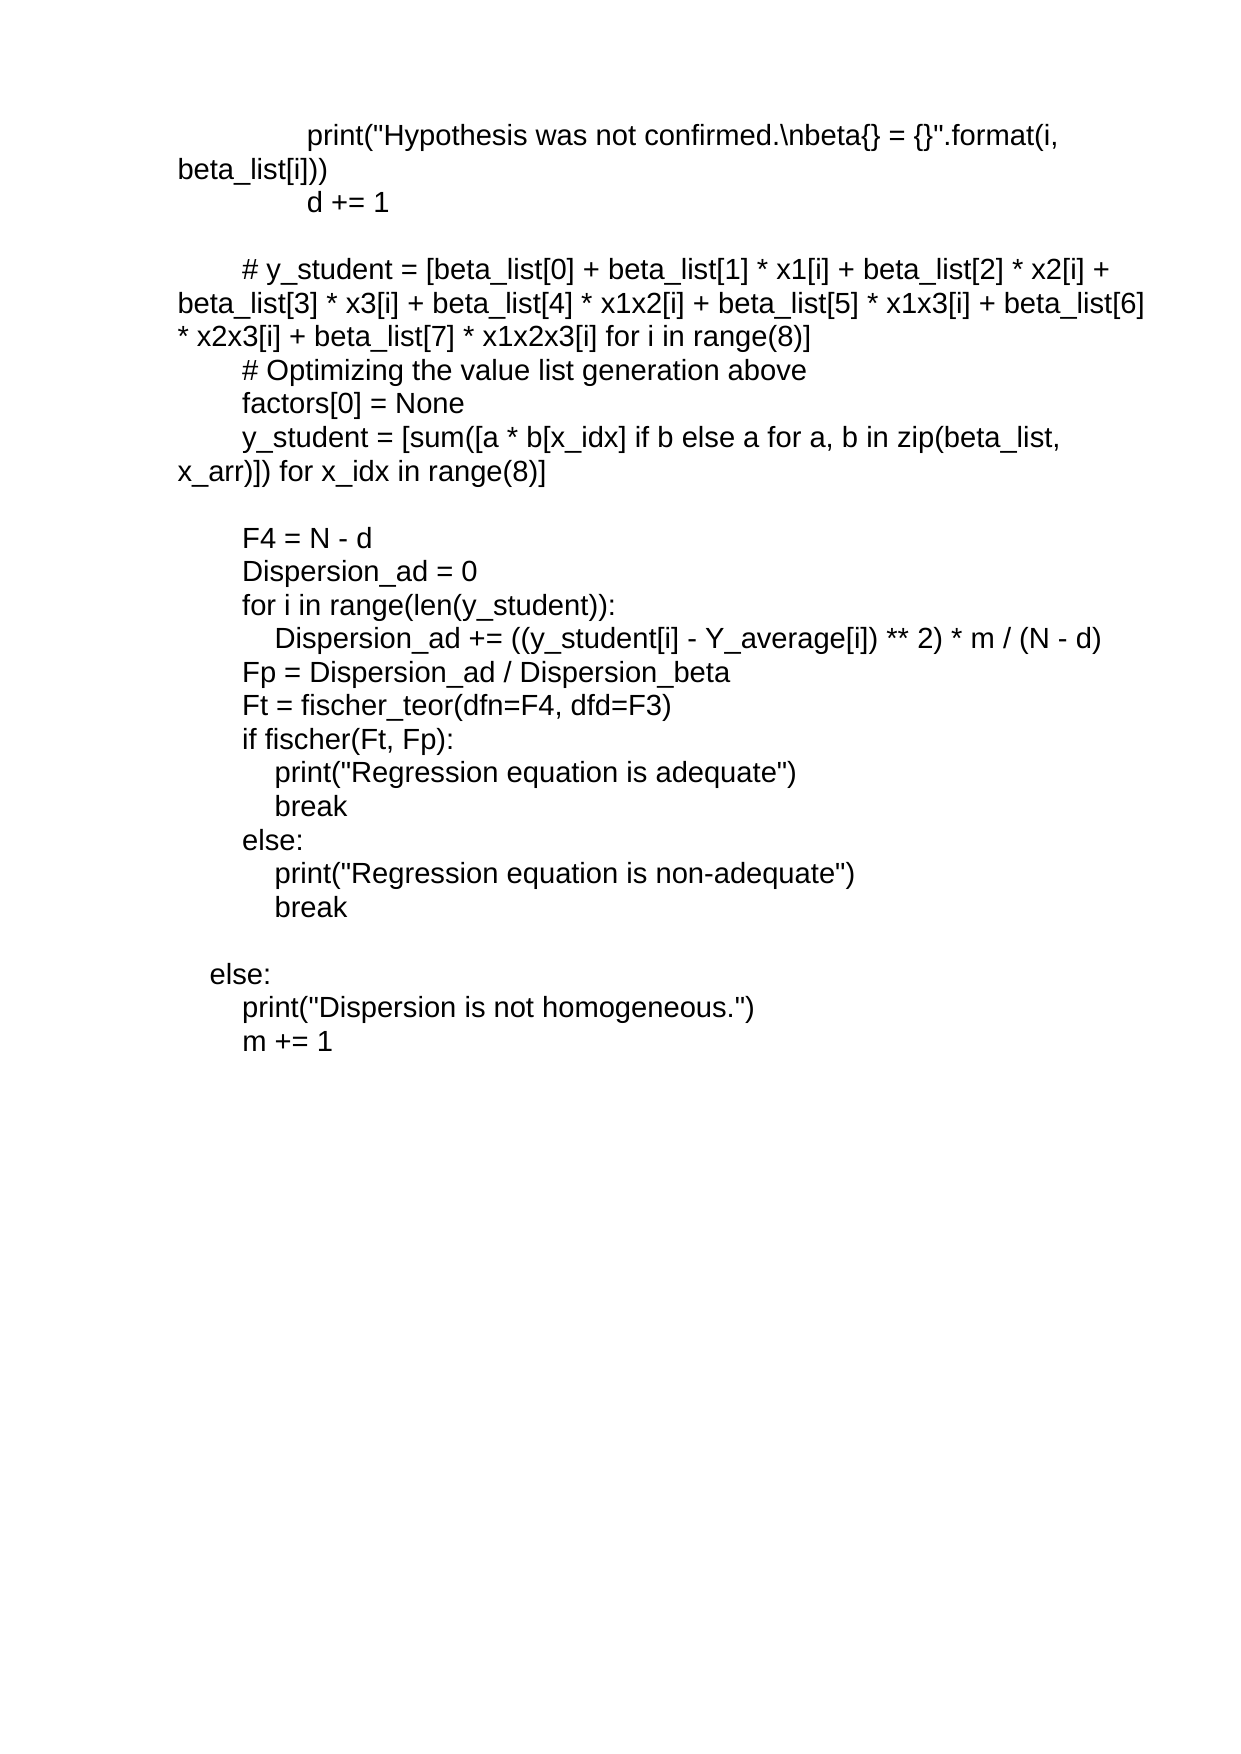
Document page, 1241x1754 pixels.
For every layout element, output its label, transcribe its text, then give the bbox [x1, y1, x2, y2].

text print("Dispersion is not homogeneous.") [177, 990, 1152, 1024]
text d += 1 [177, 185, 1152, 219]
text m += 1 [177, 1024, 1152, 1057]
text break [177, 789, 1152, 822]
text break [177, 889, 1152, 923]
text Dispersion_ad = 0 [177, 554, 1152, 588]
text print("Regression equation is adequate") [177, 755, 1152, 789]
text # y_student = [beta_list[0] + beta_list[1] * x1[i] + beta_list[2] * x2[i] + beta_list[3] * x3[i] + beta_list[4] * x1x2[i] + beta_list[5] * x1x3[i] + beta_list[6] * x2x3[i] + beta_list[7] * x1x2x3[i] for i in range(8)] [177, 252, 1152, 353]
text else: [177, 957, 1152, 990]
text Fp = Dispersion_ad / Dispersion_beta [177, 655, 1152, 688]
text if fischer(Ft, Fp): [177, 722, 1152, 755]
text Ft = fischer_teor(dfn=F4, dfd=F3) [177, 688, 1152, 722]
text else: [177, 822, 1152, 856]
text # Optimizing the value list generation above [177, 353, 1152, 386]
text y_student = [sum([a * b[x_idx] if b else a for a, b in zip(beta_list, x_arr)]) for x_idx in range(8)] [177, 420, 1152, 487]
text for i in range(len(y_student)): [177, 588, 1152, 621]
text print("Hypothesis was not confirmed.\nbeta{} = {}".format(i, beta_list[i])) [177, 118, 1152, 185]
text F4 = N - d [177, 521, 1152, 554]
text Dispersion_ad += ((y_student[i] - Y_average[i]) ** 2) * m / (N - d) [177, 621, 1152, 655]
text factors[0] = None [177, 386, 1152, 420]
text print("Regression equation is non-adequate") [177, 856, 1152, 889]
